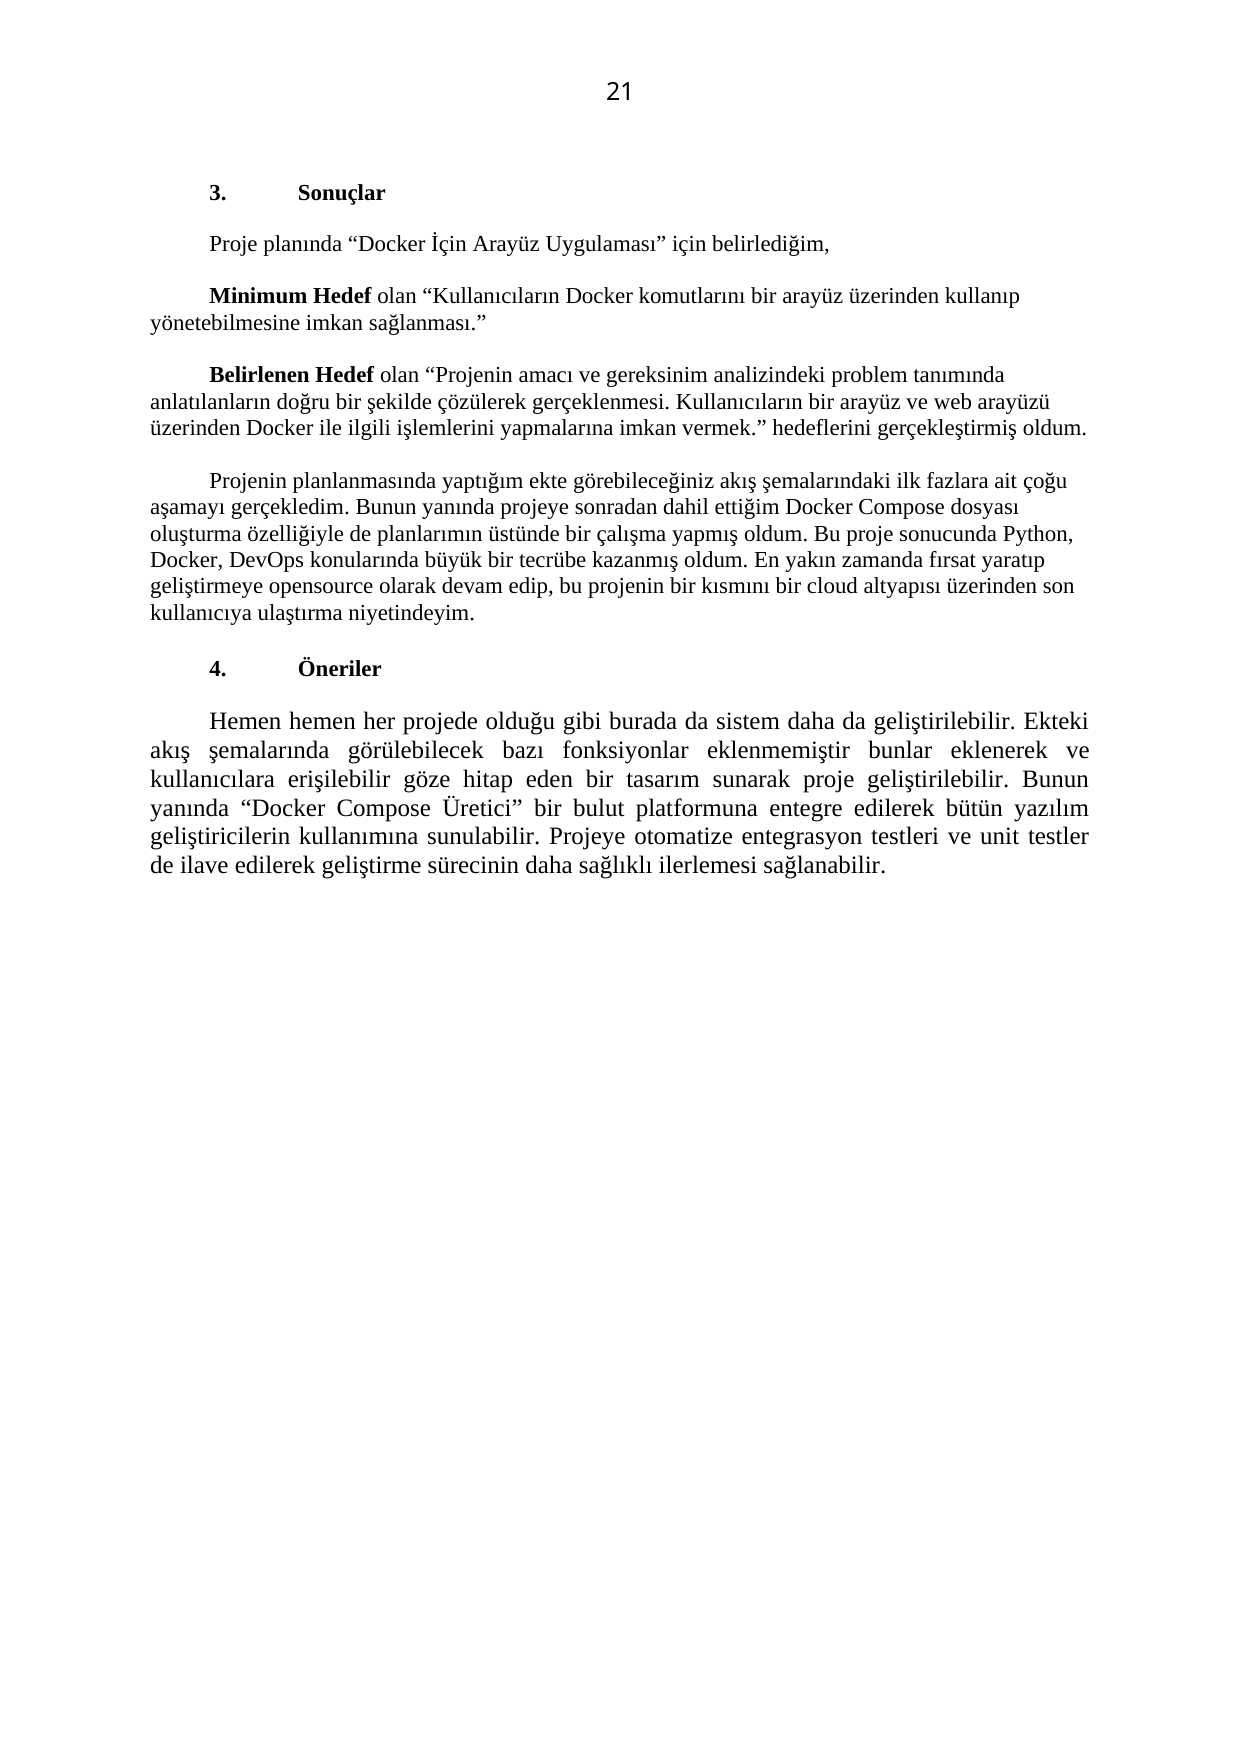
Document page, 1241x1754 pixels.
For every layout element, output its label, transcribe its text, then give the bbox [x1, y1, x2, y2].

text Projenin planlanmasında yaptığım ekte görebileceğiniz akış şemalarındaki ilk fazlara ait çoğu aşamayı gerçekledim. Bunun yanında projeye sonradan dahil ettiğim Docker Compose dosyası oluşturma özelliğiyle de planlarımın üstünde bir çalışma yapmış oldum. Bu proje sonucunda Python, Docker, DevOps konularında büyük bir tecrübe kazanmış oldum. En yakın zamanda fırsat yaratıp geliştirmeye opensource olarak devam edip, bu projenin bir kısmını bir cloud altyapısı üzerinden son kullanıcıya ulaştırma niyetindeyim. [150, 467, 1090, 625]
list Öneriler [150, 655, 1090, 682]
list Sonuçlar [150, 179, 1090, 205]
text Proje planında “Docker İçin Arayüz Uygulaması” için belirlediğim, [150, 230, 1090, 256]
text Minimum Hedef olan “Kullanıcıların Docker komutlarını bir arayüz üzerinden kullanıp yönetebilmesine imkan sağlanması.” [150, 282, 1090, 335]
text Hemen hemen her projede olduğu gibi burada da sistem daha da geliştirilebilir. Ekteki akış şemalarında görülebilecek bazı fonksiyonlar eklenmemiştir bunlar eklenerek ve kullanıcılara erişilebilir göze hitap eden bir tasarım sunarak proje geliştirilebilir. Bunun yanında “Docker Compose Üretici” bir bulut platformuna entegre edilerek bütün yazılım geliştiricilerin kullanımına sunulabilir. Projeye otomatize entegrasyon testleri ve unit testler de ilave edilerek geliştirme sürecinin daha sağlıklı ilerlemesi sağlanabilir. [150, 706, 1090, 879]
text Belirlenen Hedef olan “Projenin amacı ve gereksinim analizindeki problem tanımında anlatılanların doğru bir şekilde çözülerek gerçeklenmesi. Kullanıcıların bir arayüz ve web arayüzü üzerinden Docker ile ilgili işlemlerini yapmalarına imkan vermek.” hedeflerini gerçekleştirmiş oldum. [150, 362, 1090, 441]
